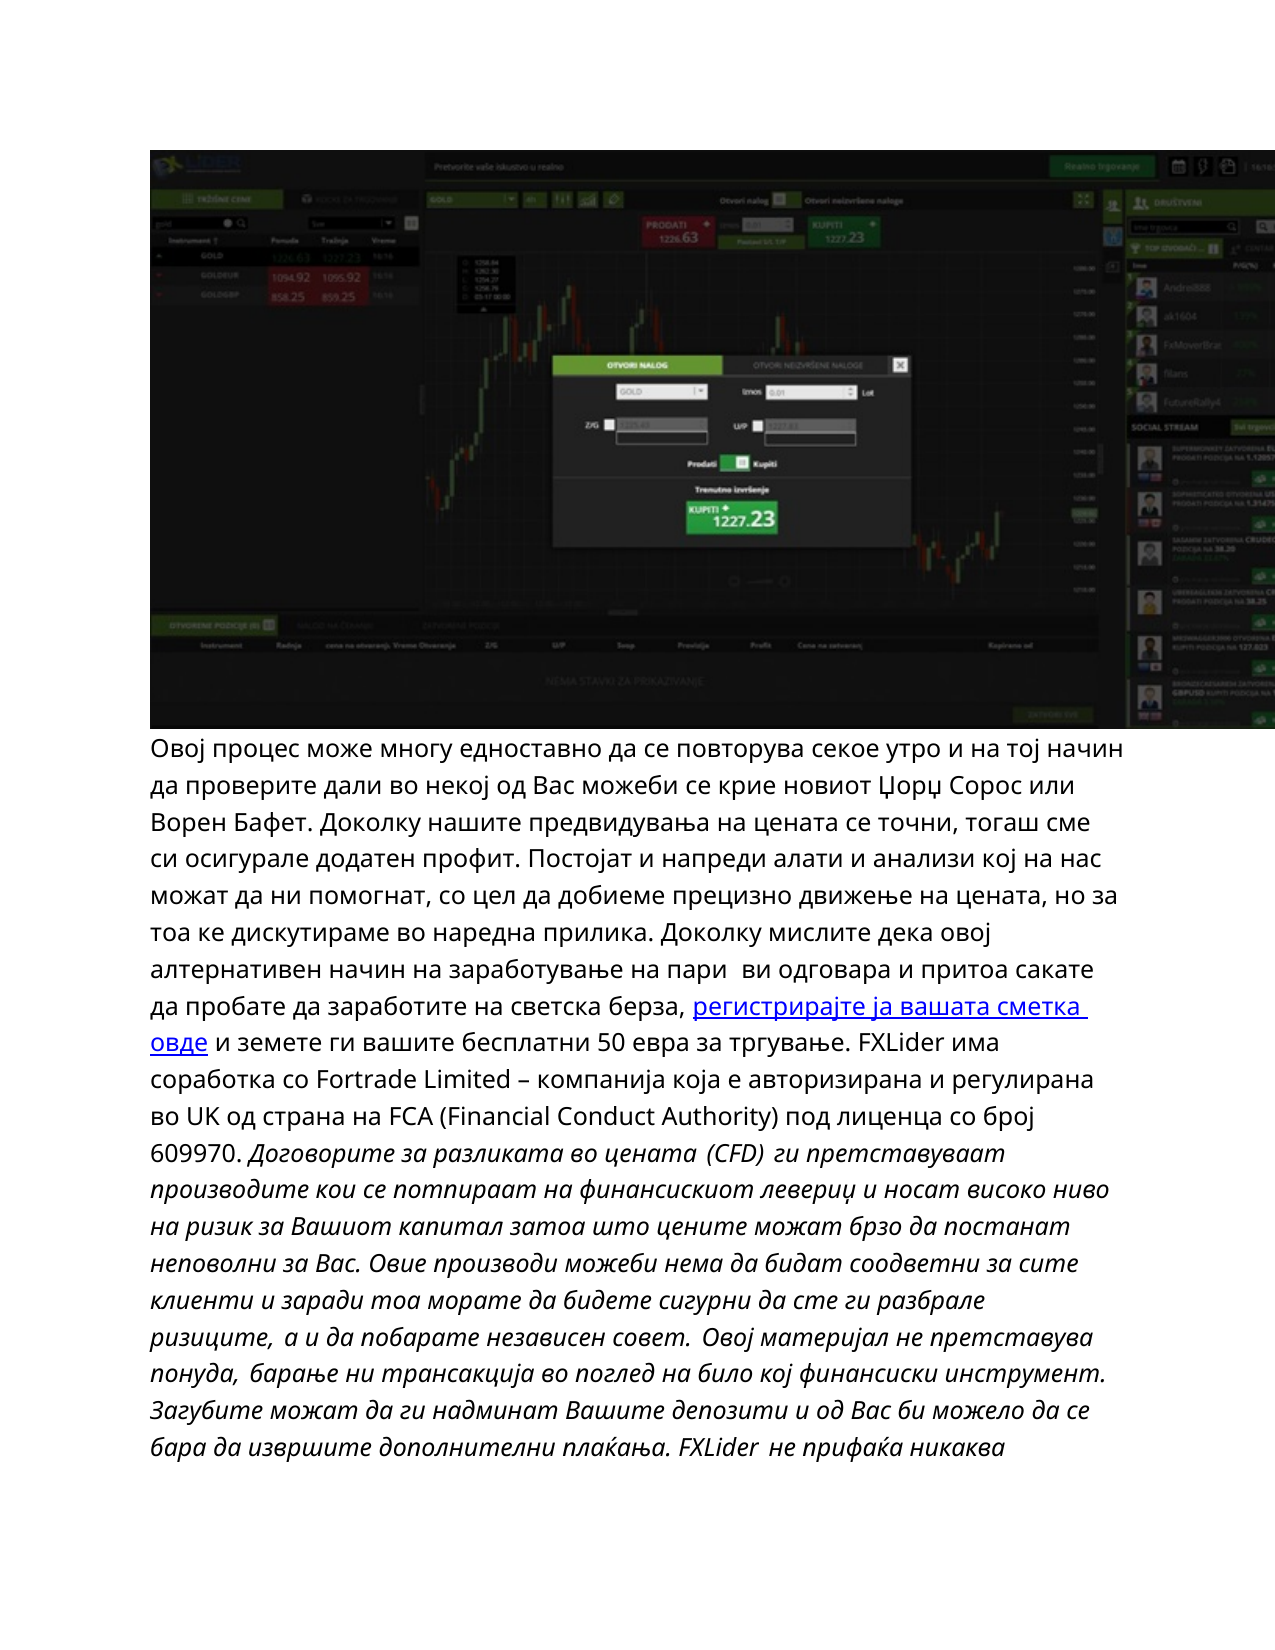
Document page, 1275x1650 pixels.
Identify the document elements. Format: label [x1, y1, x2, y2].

text [150, 729, 1125, 1463]
picture [150, 150, 1275, 729]
